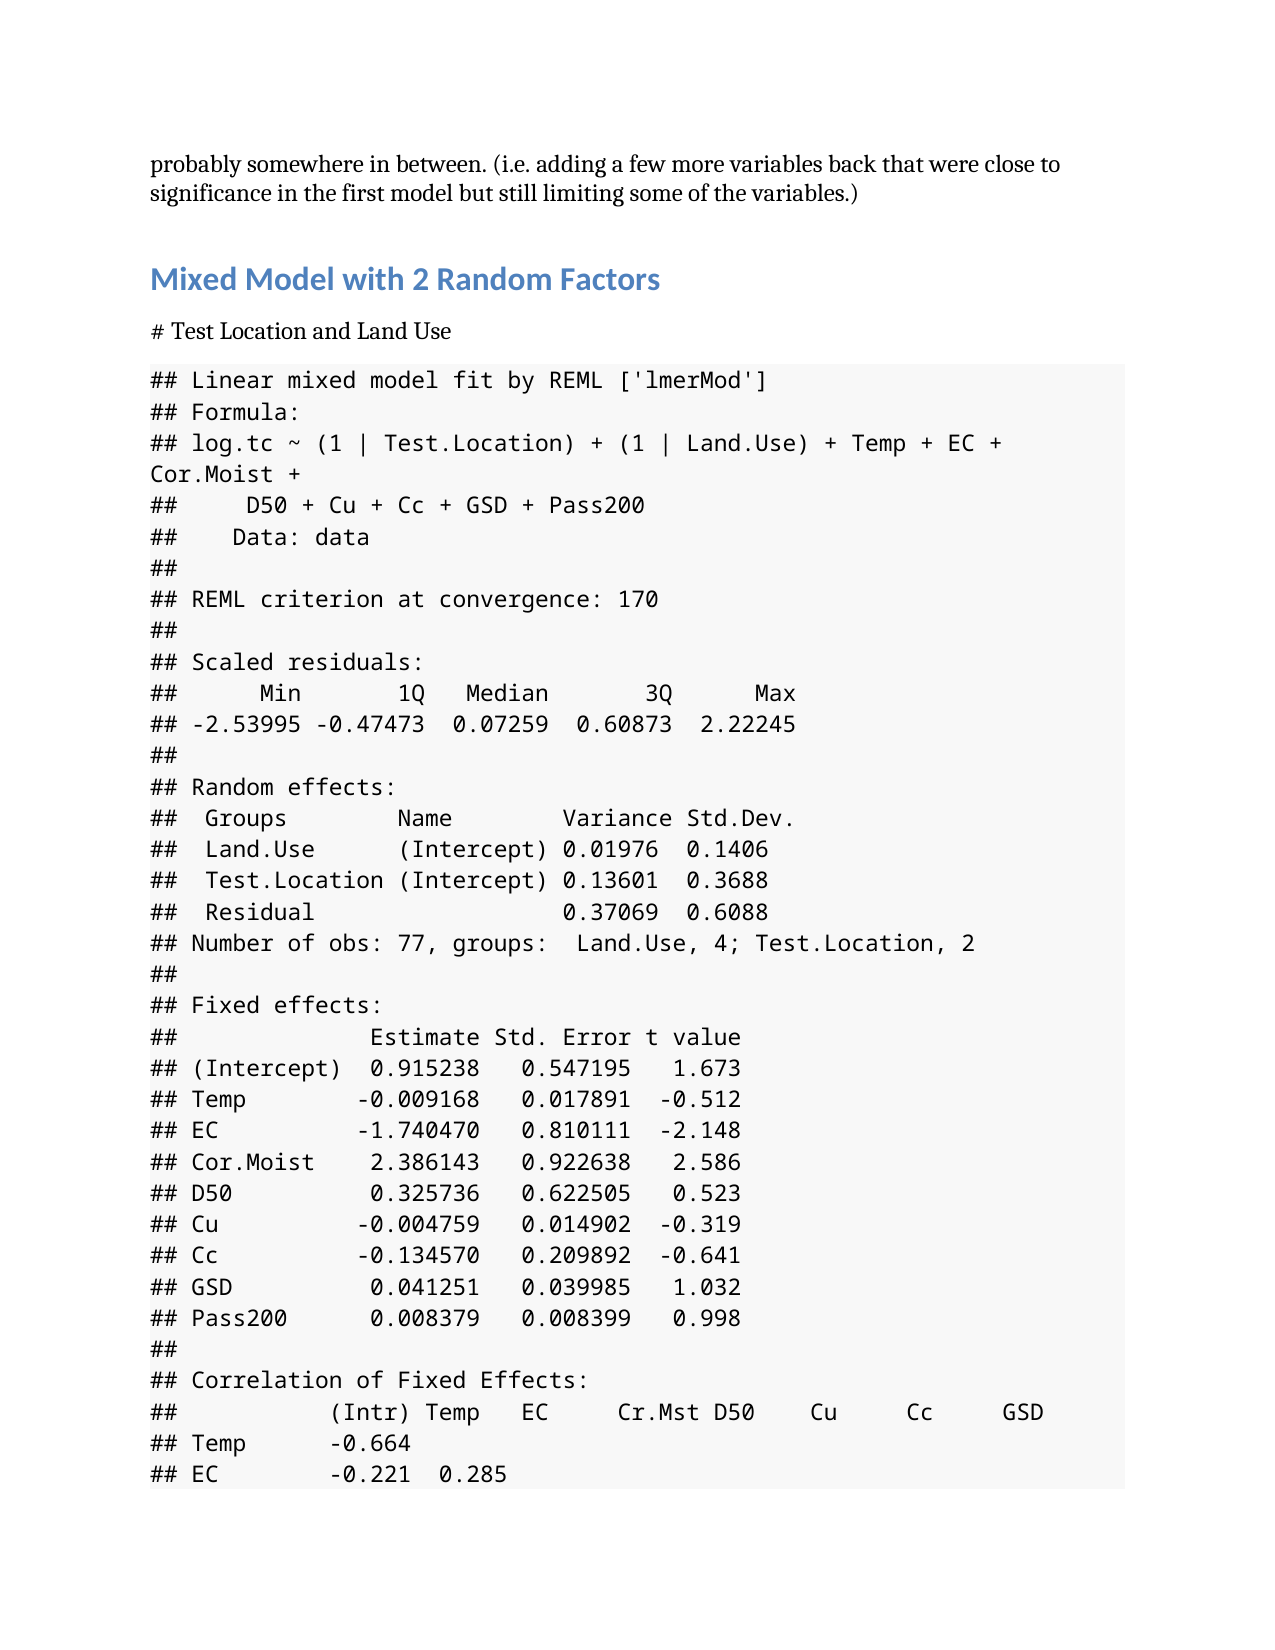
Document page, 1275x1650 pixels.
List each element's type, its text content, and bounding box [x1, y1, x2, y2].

text # Test Location and Land Use [150, 317, 1125, 346]
subtitle Mixed Model with 2 Random Factors [150, 257, 1125, 298]
